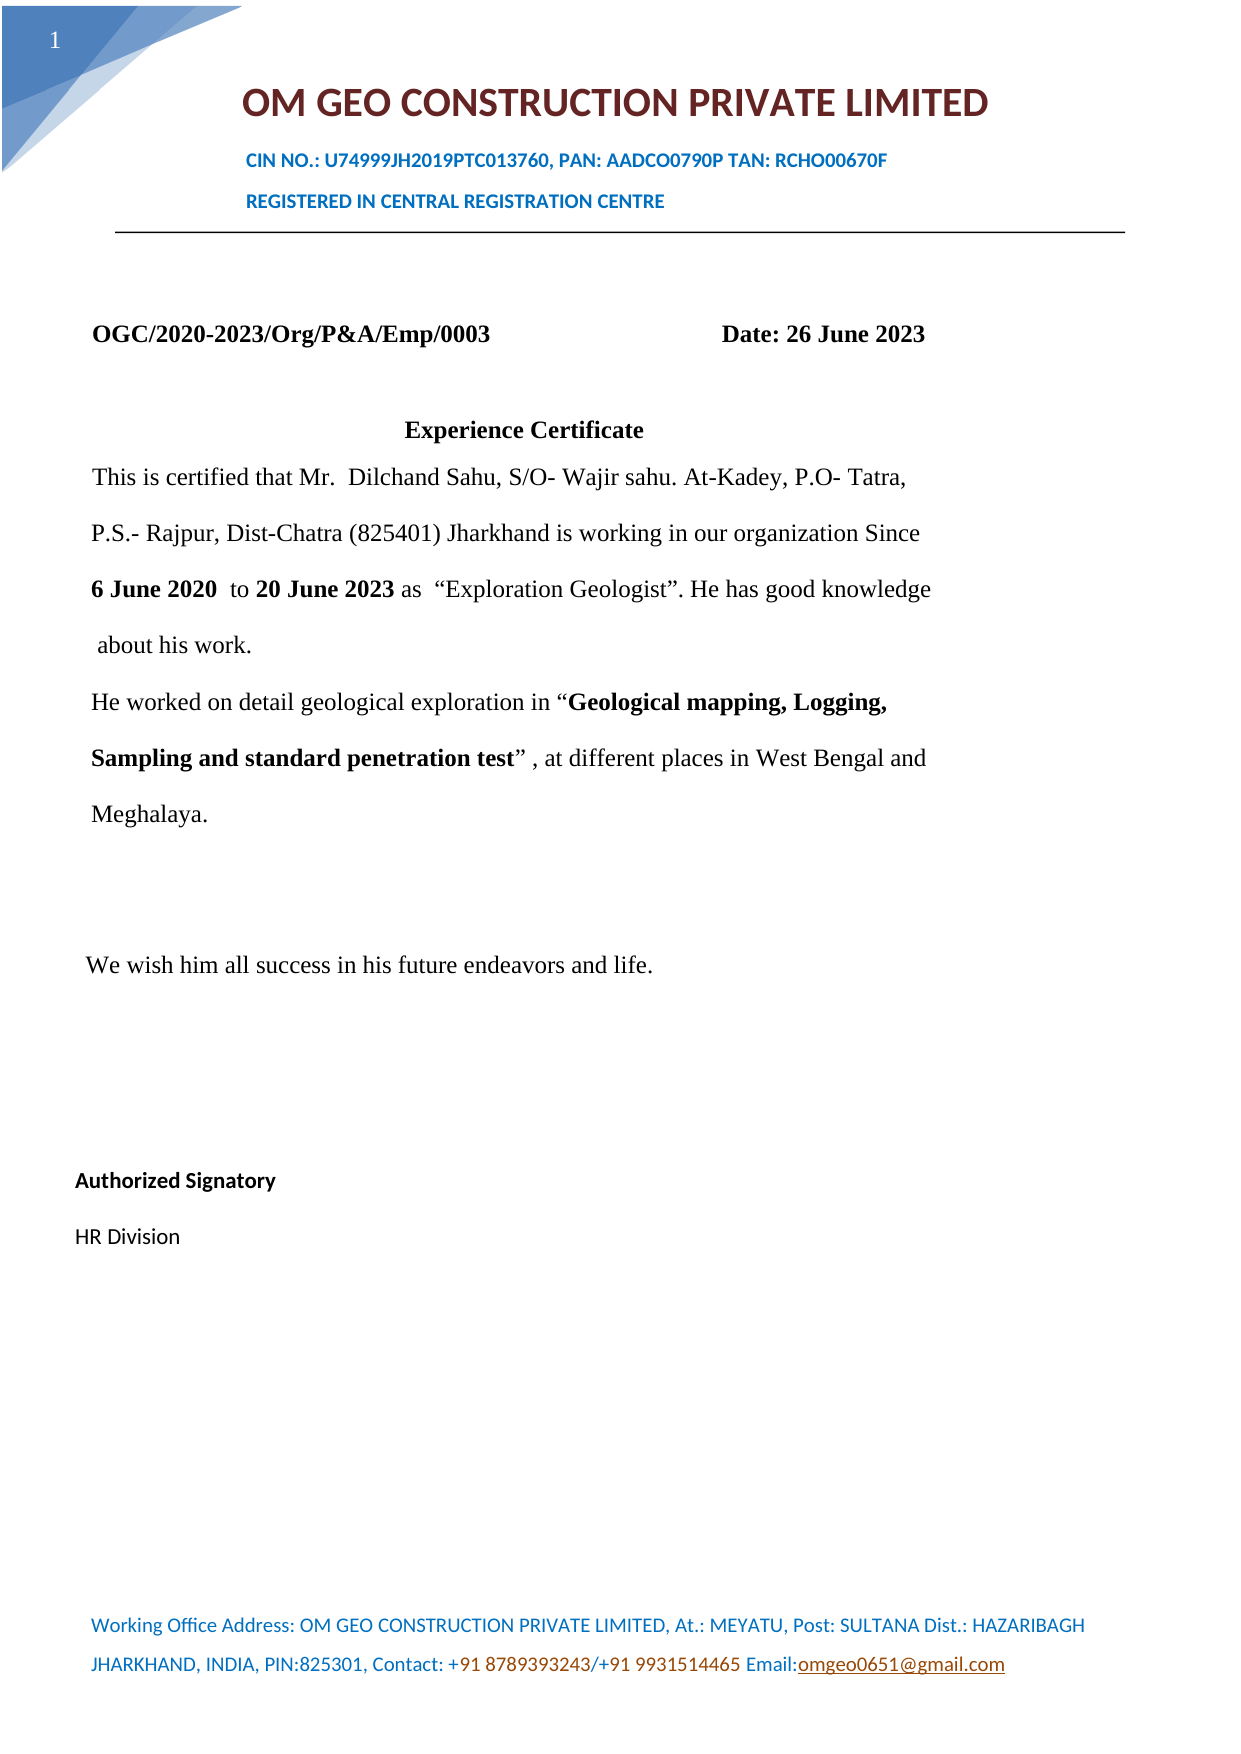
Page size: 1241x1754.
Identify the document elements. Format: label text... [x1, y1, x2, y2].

text Authorized Signatory [75, 1166, 1165, 1194]
text HR Division [75, 1222, 1165, 1250]
text Experience Certificate [404, 415, 1165, 443]
text We wish him all success in his future endeavors and life. [85, 950, 1165, 979]
text P.S.- Rajpur, Dist-Chatra (825401) Jharkhand is working in our organization Since [91, 518, 1068, 547]
text This is certified that Mr. Dilchand Sahu, S/O- Wajir sahu. At-Kadey, P.O- Tatra, [92, 462, 1165, 491]
picture [2, 5, 244, 174]
text 6 June 2020 to 20 June 2023 as “Exploration Geologist”. He has good knowledge [91, 574, 1068, 603]
text He worked on detail geological exploration in “Geological mapping, Logging, Sampling and standard penetration test” , at different places in West Bengal and Meghalaya. [91, 687, 976, 827]
text about his work. [91, 630, 1068, 659]
subtitle OGC/2020-2023/Org/P&A/Emp/0003 Date: 26 June 2023 [92, 319, 1165, 348]
